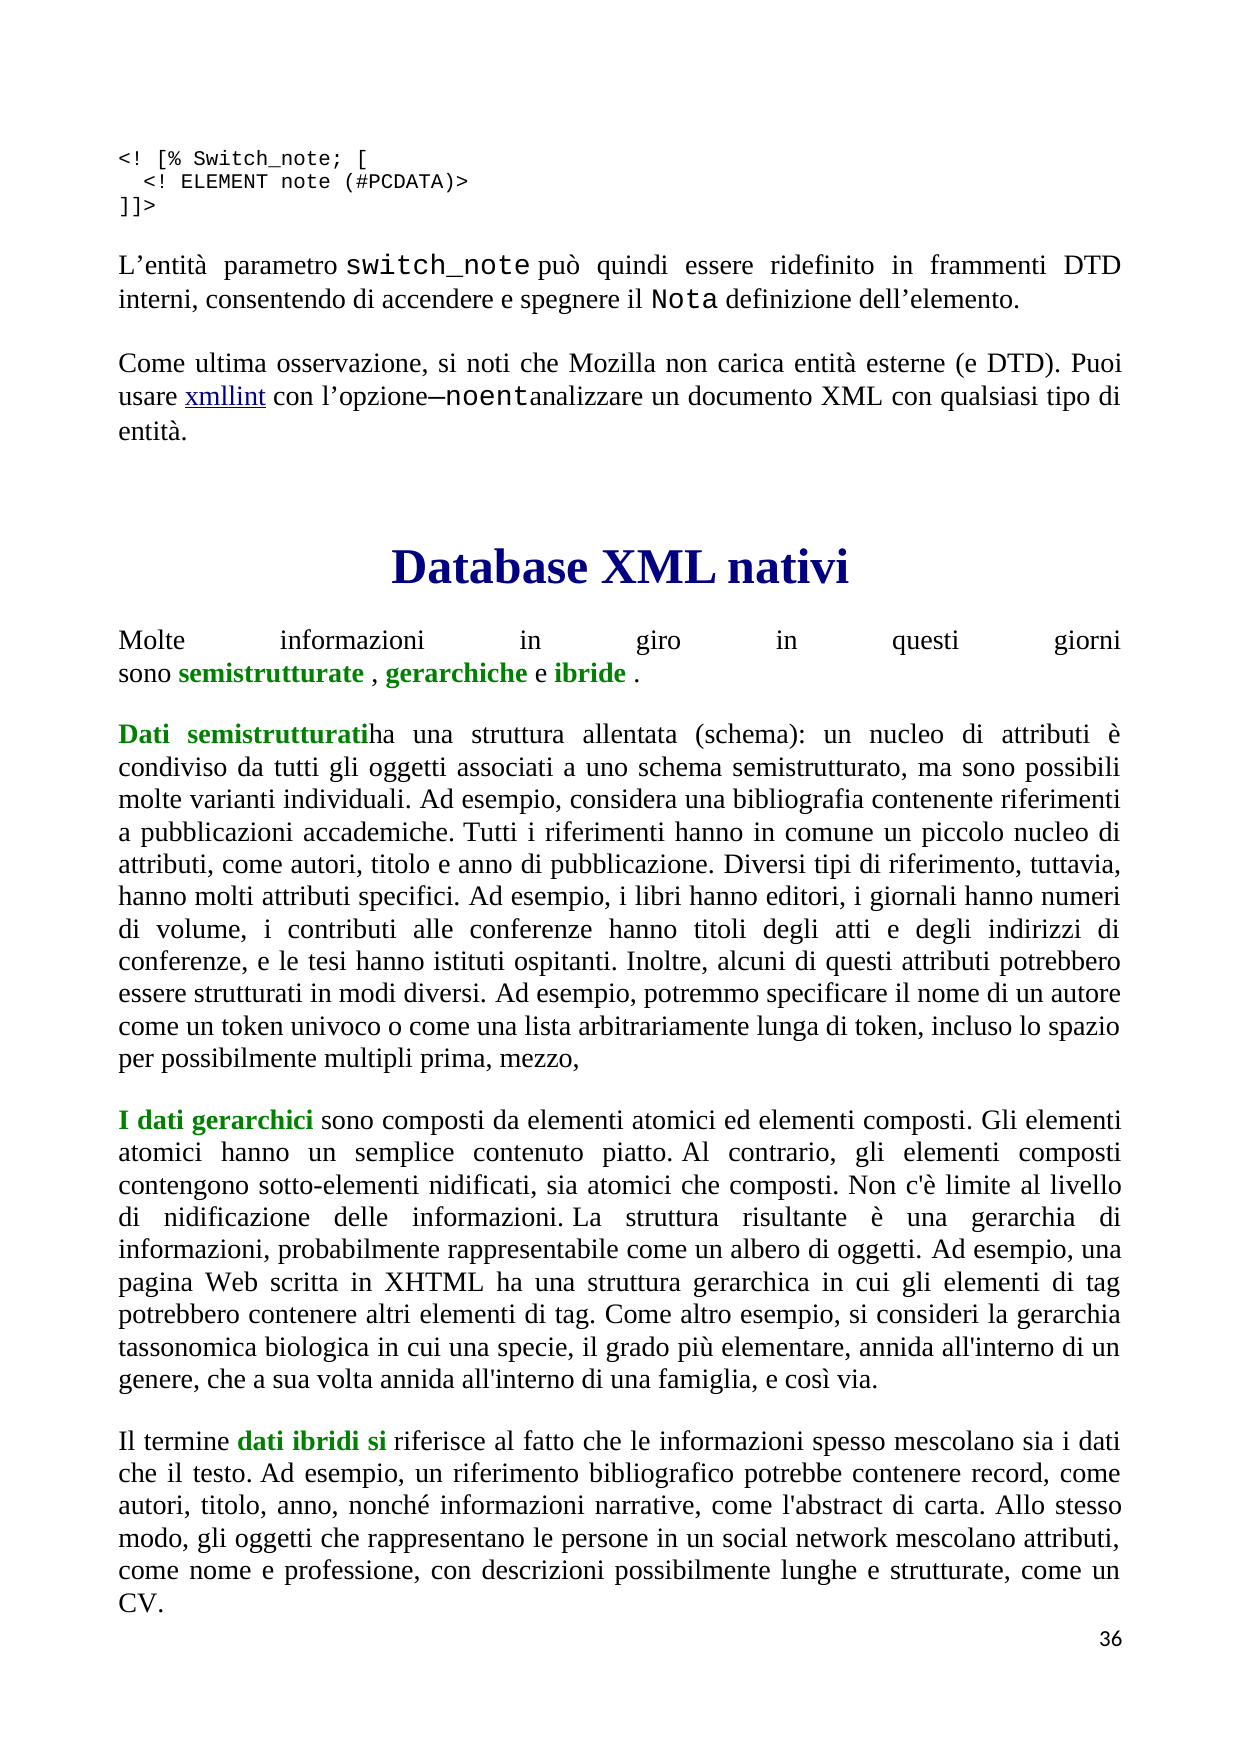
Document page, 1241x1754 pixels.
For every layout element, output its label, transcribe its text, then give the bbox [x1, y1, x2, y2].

text <! [% Switch_note; [ [118, 148, 1122, 171]
text L’entità parametro switch_note può quindi essere ridefinito in frammenti DTD interni, consentendo di accendere e spegnere il Nota definizione dell’elemento. [118, 248, 1122, 317]
text Molte informazioni in giro in questi giorni sono semistrutturate , gerarchiche e ibride . [118, 623, 1122, 688]
text ]]> [118, 195, 1122, 218]
text Dati semistrutturatiha una struttura allentata (schema): un nucleo di attributi è condiviso da tutti gli oggetti associati a uno schema semistrutturato, ma sono possibili molte varianti individuali. Ad esempio, considera una bibliografia contenente riferimenti a pubblicazioni accademiche. Tutti i riferimenti hanno in comune un piccolo nucleo di attributi, come autori, titolo e anno di pubblicazione. Diversi tipi di riferimento, tuttavia, hanno molti attributi specifici. Ad esempio, i libri hanno editori, i giornali hanno numeri di volume, i contributi alle conferenze hanno titoli degli atti e degli indirizzi di conferenze, e le tesi hanno istituti ospitanti. Inoltre, alcuni di questi attributi potrebbero essere strutturati in modi diversi. Ad esempio, potremmo specificare il nome di un autore come un token univoco o come una lista arbitrariamente lunga di token, incluso lo spazio per possibilmente multipli prima, mezzo, [118, 717, 1122, 1074]
subtitle Database XML nativi [118, 537, 1122, 594]
text <! ELEMENT note (#PCDATA)> [118, 171, 1122, 195]
text I dati gerarchici sono composti da elementi atomici ed elementi composti. Gli elementi atomici hanno un semplice contenuto piatto. Al contrario, gli elementi composti contengono sotto-elementi nidificati, sia atomici che composti. Non c'è limite al livello di nidificazione delle informazioni. La struttura risultante è una gerarchia di informazioni, probabilmente rappresentabile come un albero di oggetti. Ad esempio, una pagina Web scritta in XHTML ha una struttura gerarchica in cui gli elementi di tag potrebbero contenere altri elementi di tag. Come altro esempio, si consideri la gerarchia tassonomica biologica in cui una specie, il grado più elementare, annida all'interno di un genere, che a sua volta annida all'interno di una famiglia, e così via. [118, 1103, 1122, 1394]
text Come ultima osservazione, si noti che Mozilla non carica entità esterne (e DTD). Puoi usare xmllint con l’opzione—noentanalizzare un documento XML con qualsiasi tipo di entità. [118, 346, 1122, 446]
text Il termine dati ibridi si riferisce al fatto che le informazioni spesso mescolano sia i dati che il testo. Ad esempio, un riferimento bibliografico potrebbe contenere record, come autori, titolo, anno, nonché informazioni narrative, come l'abstract di carta. Allo stesso modo, gli oggetti che rappresentano le persone in un social network mescolano attributi, come nome e professione, con descrizioni possibilmente lunghe e strutturate, come un CV. [118, 1424, 1122, 1618]
